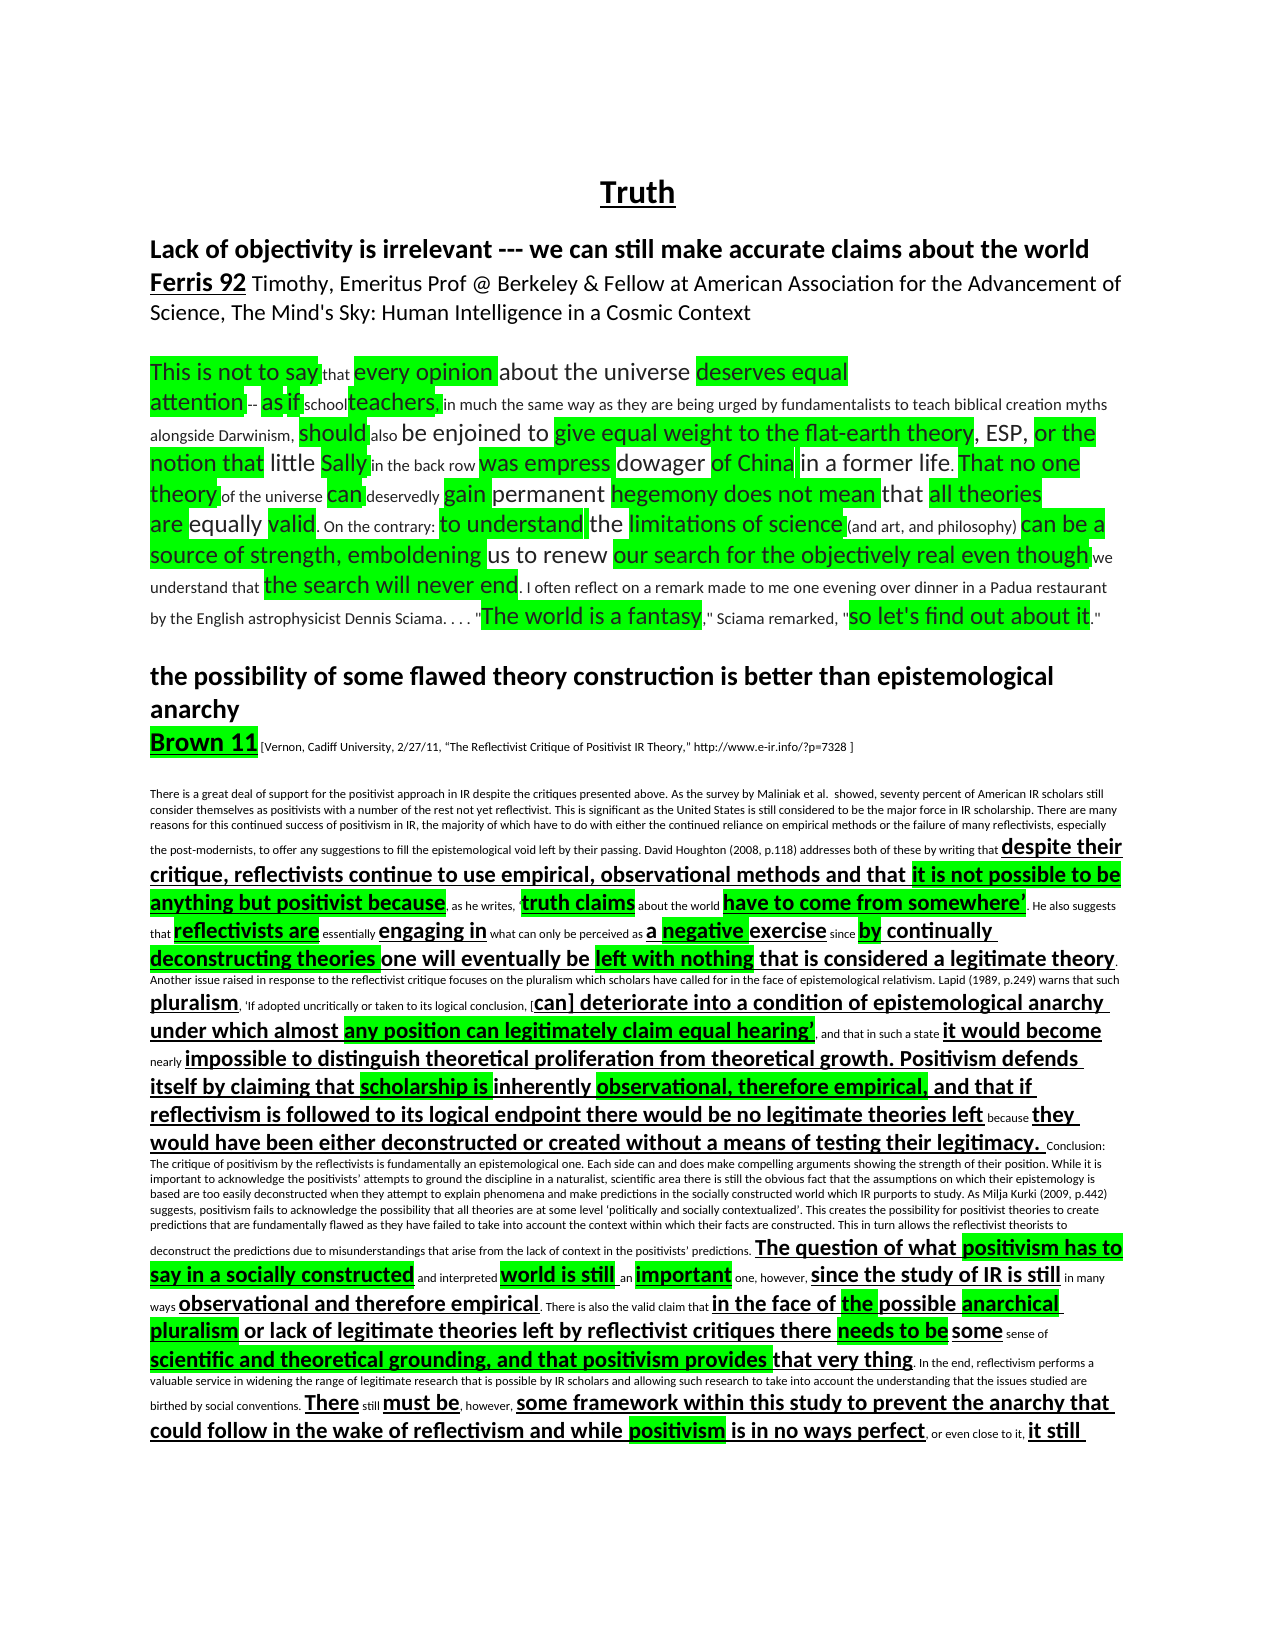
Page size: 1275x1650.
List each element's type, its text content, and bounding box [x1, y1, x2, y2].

text Brown 11 [Vernon, Cadiff University, 2/27/11, “The Reflectivist Critique of Positivist IR Theory,” http://www.e-ir.info/?p=7328 ] [258, 726, 1125, 758]
text Ferris 92 Timothy, Emeritus Prof @ Berkeley & Fellow at American Association for the Advancement of Science, The Mind's Sky: Human Intelligence in a Cosmic Context [150, 265, 1125, 326]
subtitle the possibility of some flawed theory construction is better than epistemological anarchy [150, 659, 1125, 726]
subtitle Lack of objectivity is irrelevant --- we can still make accurate claims about the world [150, 232, 1125, 265]
subtitle Truth [150, 171, 1125, 212]
text This is not to say that every opinion about the universe deserves equal attention -- as if schoolteachers, in much the same way as they are being urged by fundamentalists to teach biblical creation myths alongside Darwinism, should also be enjoined to give equal weight to the flat-earth theory, ESP, or the notion that little Sally in the back row was empress dowager of China in a former life. That no one theory of the universe can deservedly gain permanent hegemony does not mean that all theories are equally valid. On the contrary: to understand the limitations of science (and art, and philosophy) can be a source of strength, emboldening us to renew our search for the objectively real even though we understand that the search will never end. I often reflect on a remark made to me one evening over dinner in a Padua restaurant by the English astrophysicist Dennis Sciama. . . . "The world is a fantasy," Sciama remarked, "so let's find out about it." [150, 356, 1125, 630]
